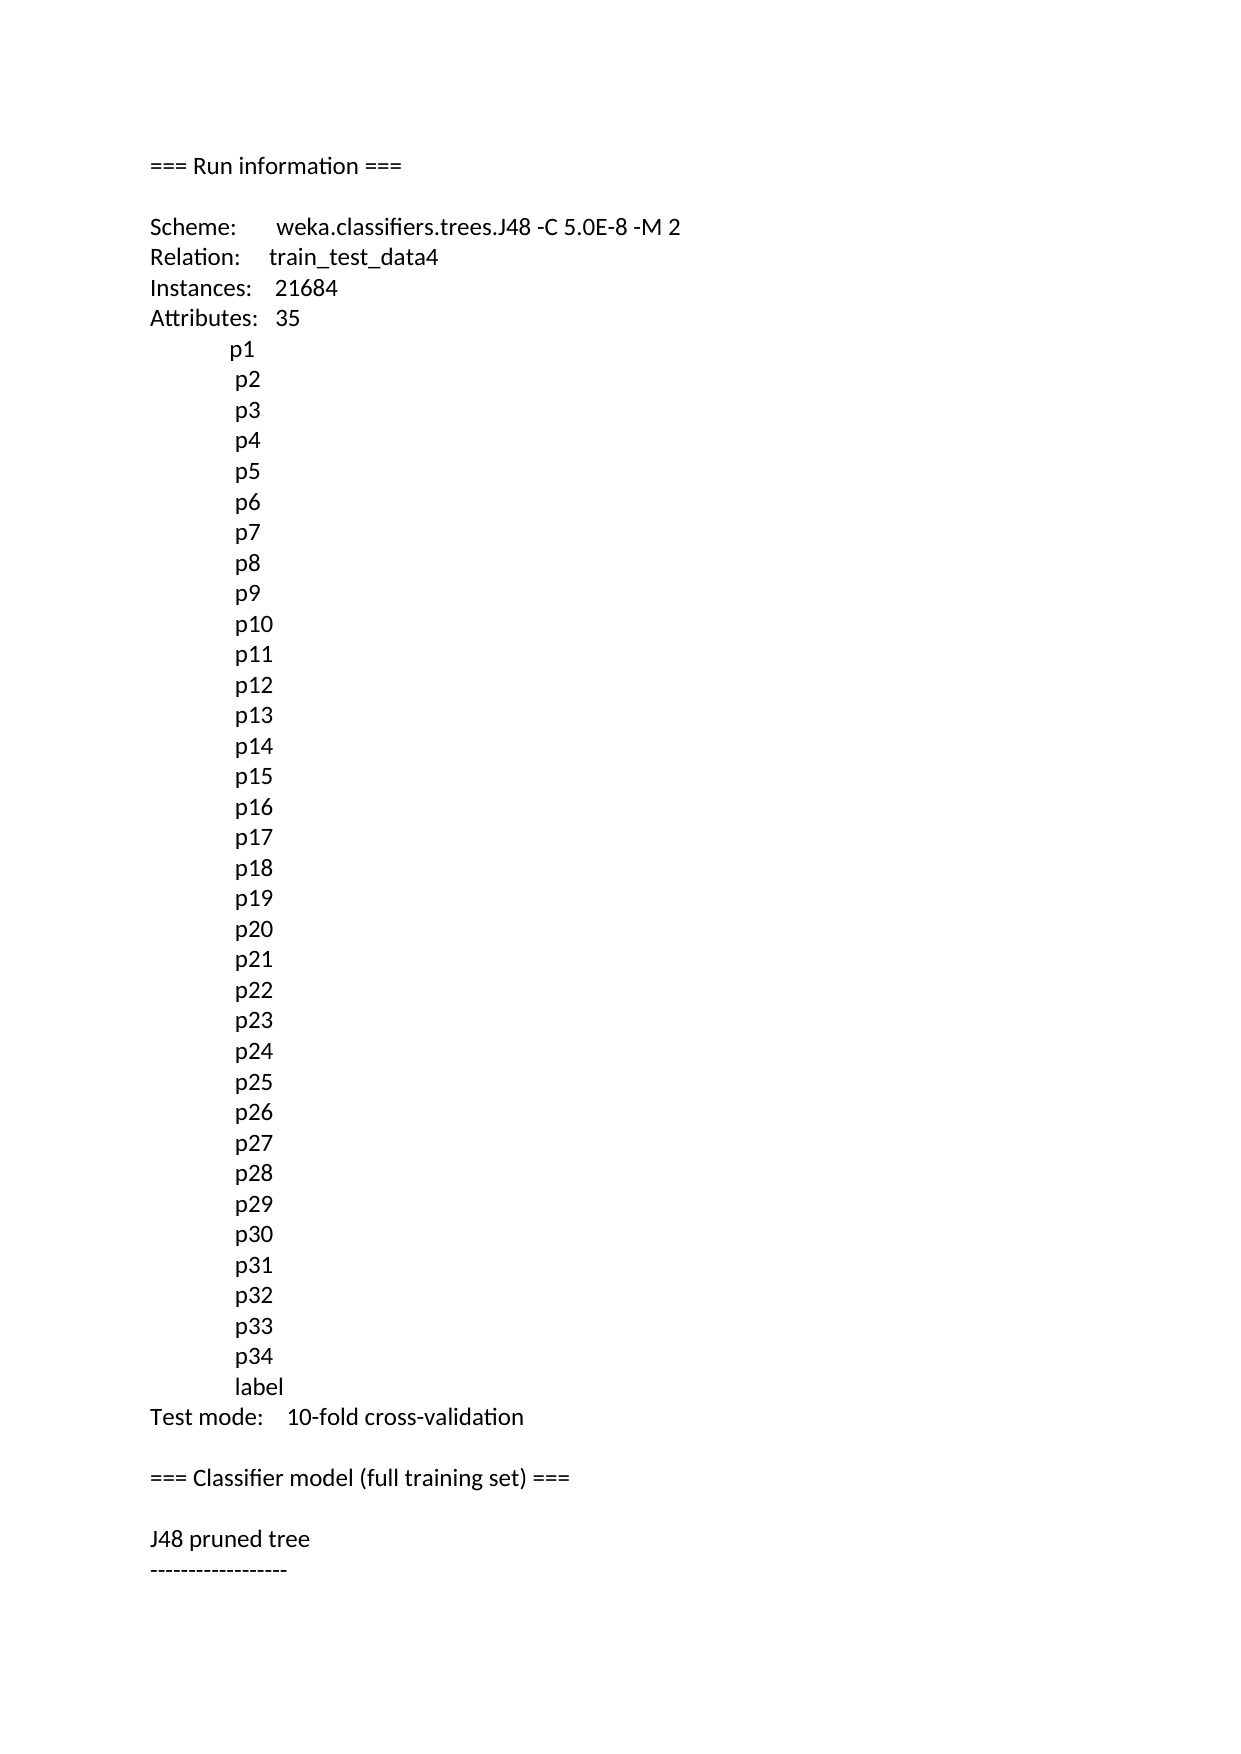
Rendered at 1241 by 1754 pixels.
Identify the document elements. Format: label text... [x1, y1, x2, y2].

text p30 [150, 1218, 1090, 1249]
text p25 [150, 1066, 1090, 1096]
text p34 [150, 1340, 1090, 1371]
text p6 [150, 486, 1090, 516]
text p15 [150, 760, 1090, 791]
text p17 [150, 821, 1090, 852]
text p5 [150, 455, 1090, 486]
text p14 [150, 730, 1090, 760]
text p12 [150, 669, 1090, 699]
text Relation: train_test_data4 [150, 242, 1090, 272]
text p16 [150, 791, 1090, 821]
text p1 [150, 333, 1090, 364]
text p9 [150, 577, 1090, 608]
text p4 [150, 425, 1090, 455]
text p21 [150, 943, 1090, 974]
text p3 [150, 394, 1090, 425]
text J48 pruned tree [150, 1523, 1090, 1554]
text p2 [150, 364, 1090, 394]
text p27 [150, 1127, 1090, 1157]
text p10 [150, 608, 1090, 638]
text label [150, 1371, 1090, 1401]
text p19 [150, 882, 1090, 913]
text p24 [150, 1035, 1090, 1066]
text p31 [150, 1249, 1090, 1279]
text p22 [150, 974, 1090, 1004]
text p18 [150, 852, 1090, 882]
text Scheme: weka.classifiers.trees.J48 -C 5.0E-8 -M 2 [150, 211, 1090, 242]
text p11 [150, 638, 1090, 669]
text p32 [150, 1279, 1090, 1310]
text p26 [150, 1096, 1090, 1127]
text p29 [150, 1188, 1090, 1218]
text Instances: 21684 [150, 272, 1090, 303]
text === Classifier model (full training set) === [150, 1462, 1090, 1493]
text Attributes: 35 [150, 303, 1090, 333]
text ------------------ [150, 1554, 1090, 1584]
text Test mode: 10-fold cross-validation [150, 1401, 1090, 1432]
text p13 [150, 699, 1090, 730]
text p8 [150, 547, 1090, 577]
text === Run information === [150, 150, 1090, 181]
text p28 [150, 1157, 1090, 1188]
text p7 [150, 516, 1090, 547]
text p23 [150, 1004, 1090, 1035]
text p33 [150, 1310, 1090, 1340]
text p20 [150, 913, 1090, 943]
